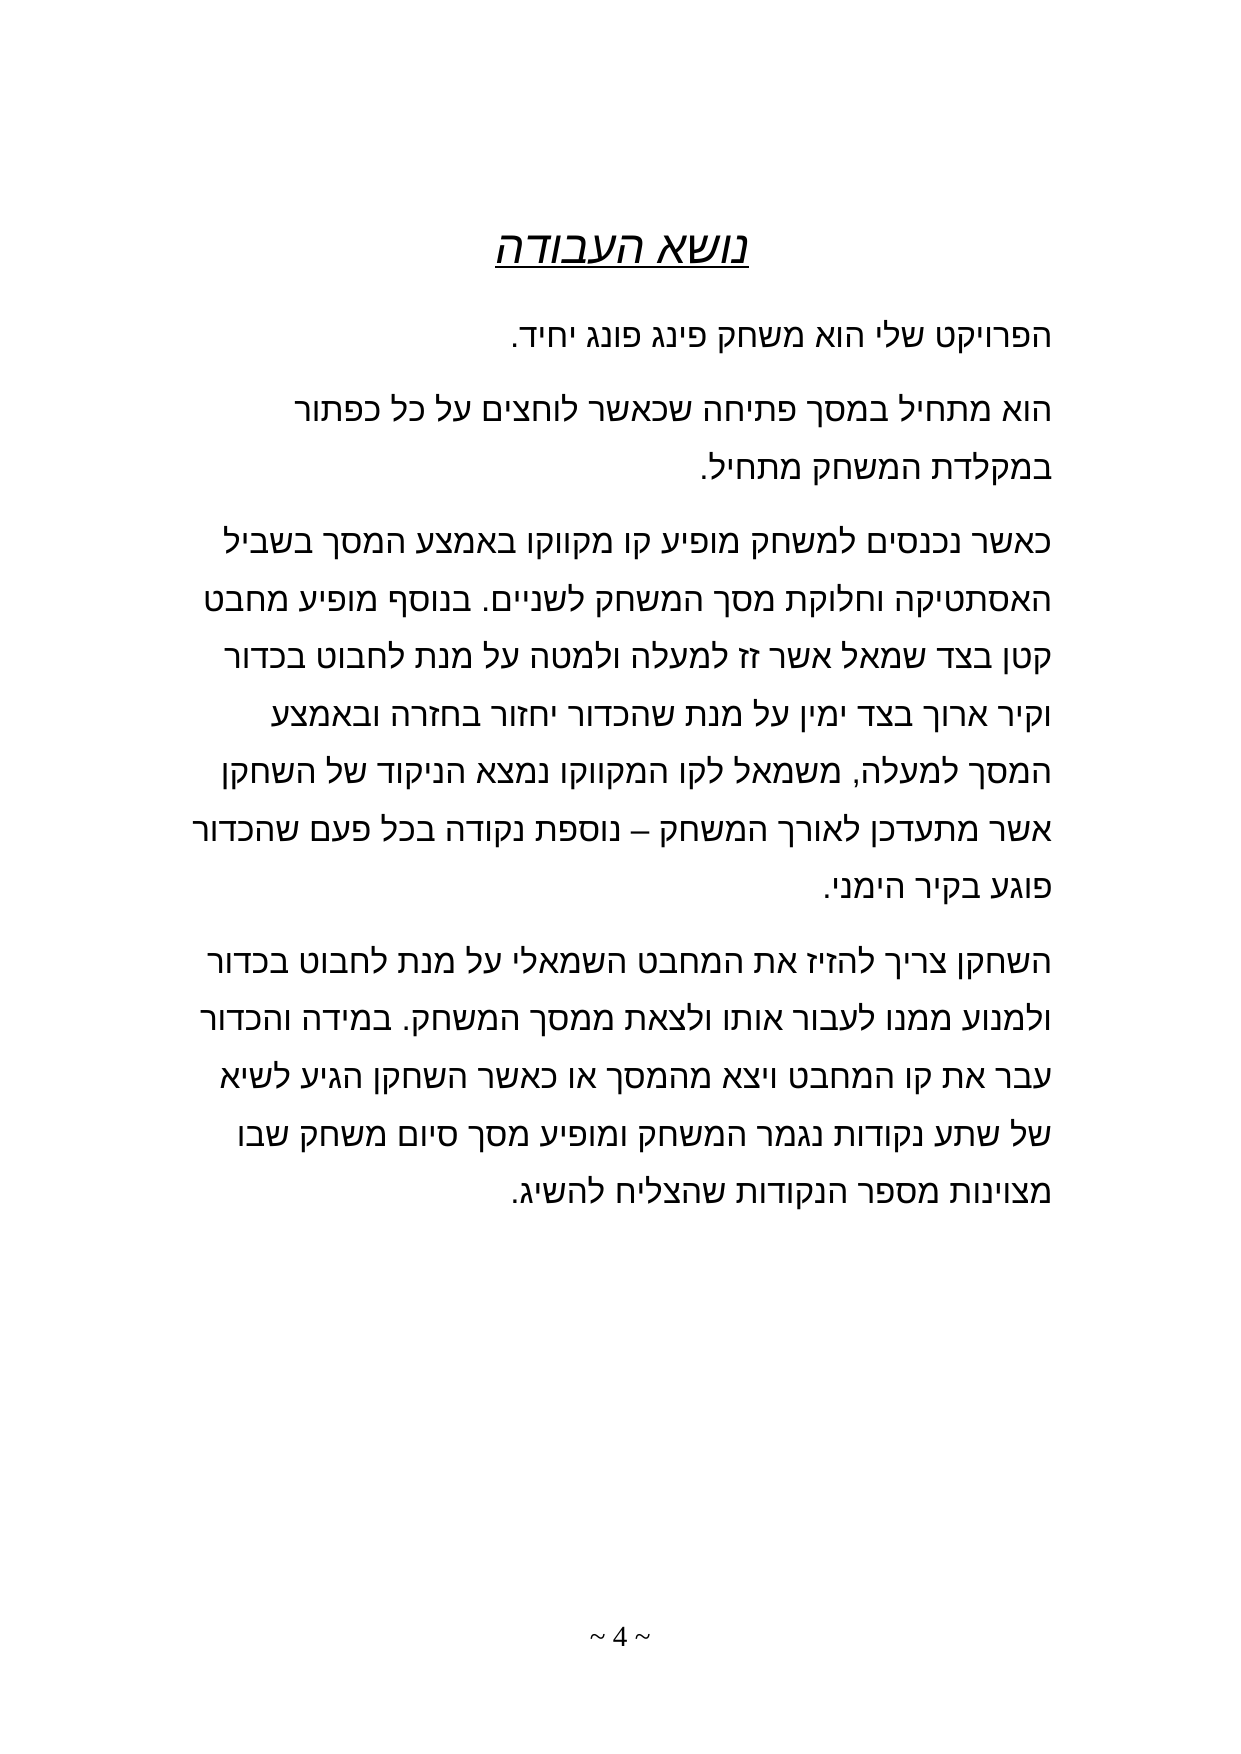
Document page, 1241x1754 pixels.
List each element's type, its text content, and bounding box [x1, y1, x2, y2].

text השחקן צריך להזיז את המחבט השמאלי על מנת לחבוט בכדור ולמנוע ממנו לעבור אותו ולצאת ממסך המשחק. במידה והכדור עבר את קו המחבט ויצא מהמסך או כאשר השחקן הגיע לשיא של שתע נקודות נגמר המשחק ומופיע מסך סיום משחק שבו מצוינות מספר הנקודות שהצליח להשיג. [187, 942, 1053, 1211]
text נושא העבודה [187, 220, 1053, 273]
text הוא מתחיל במסך פתיחה שכאשר לוחצים על כל כפתור במקלדת המשחק מתחיל. [187, 390, 1053, 486]
text הפרויקט שלי הוא משחק פינג פונג יחיד. [187, 316, 1053, 354]
text כאשר נכנסים למשחק מופיע קו מקווקו באמצע המסך בשביל האסתטיקה וחלוקת מסך המשחק לשניים. בנוסף מופיע מחבט קטן בצד שמאל אשר זז למעלה ולמטה על מנת לחבוט בכדור וקיר ארוך בצד ימין על מנת שהכדור יחזור בחזרה ובאמצע המסך למעלה, משמאל לקו המקווקו נמצא הניקוד של השחקן אשר מתעדכן לאורך המשחק – נוספת נקודה בכל פעם שהכדור פוגע בקיר הימני. [187, 522, 1053, 906]
